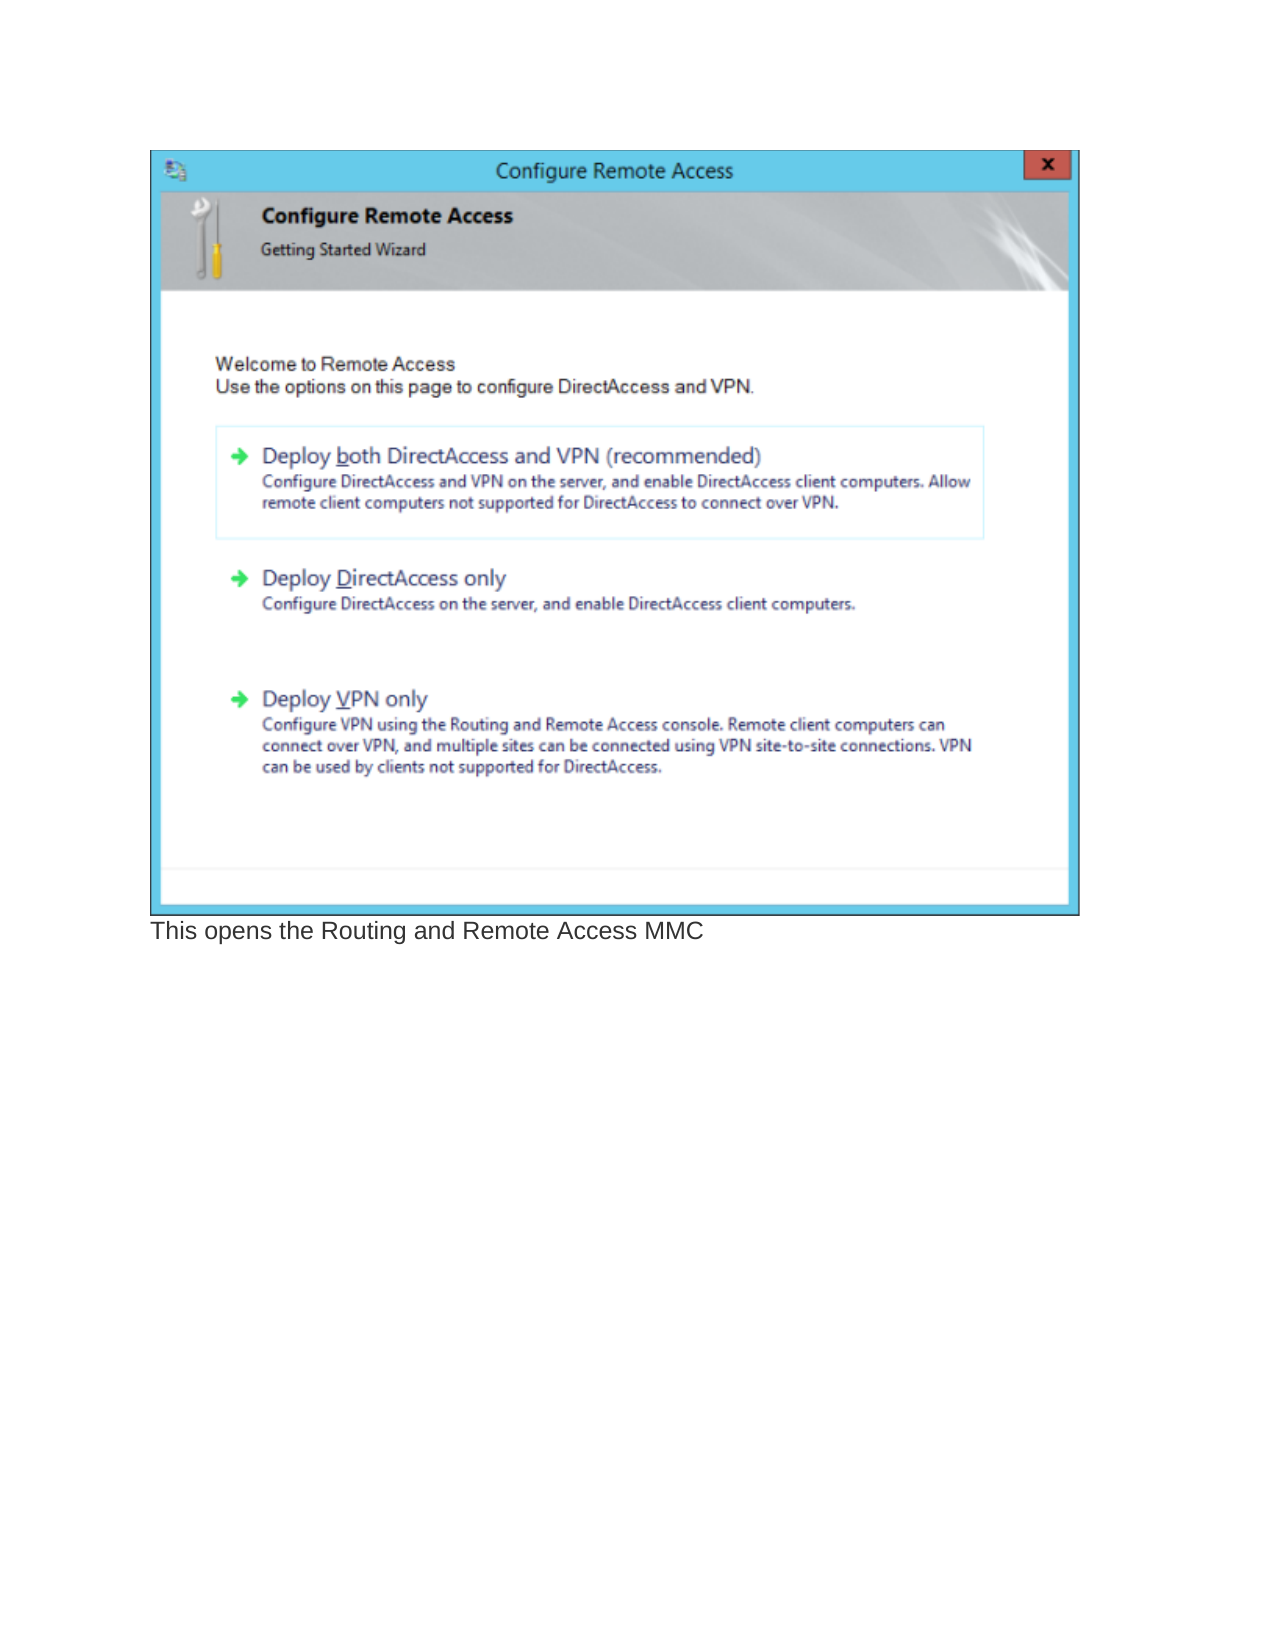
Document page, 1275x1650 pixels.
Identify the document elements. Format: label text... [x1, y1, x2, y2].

text This opens the Routing and Remote Access MMC [150, 916, 1125, 944]
picture [150, 150, 1080, 916]
